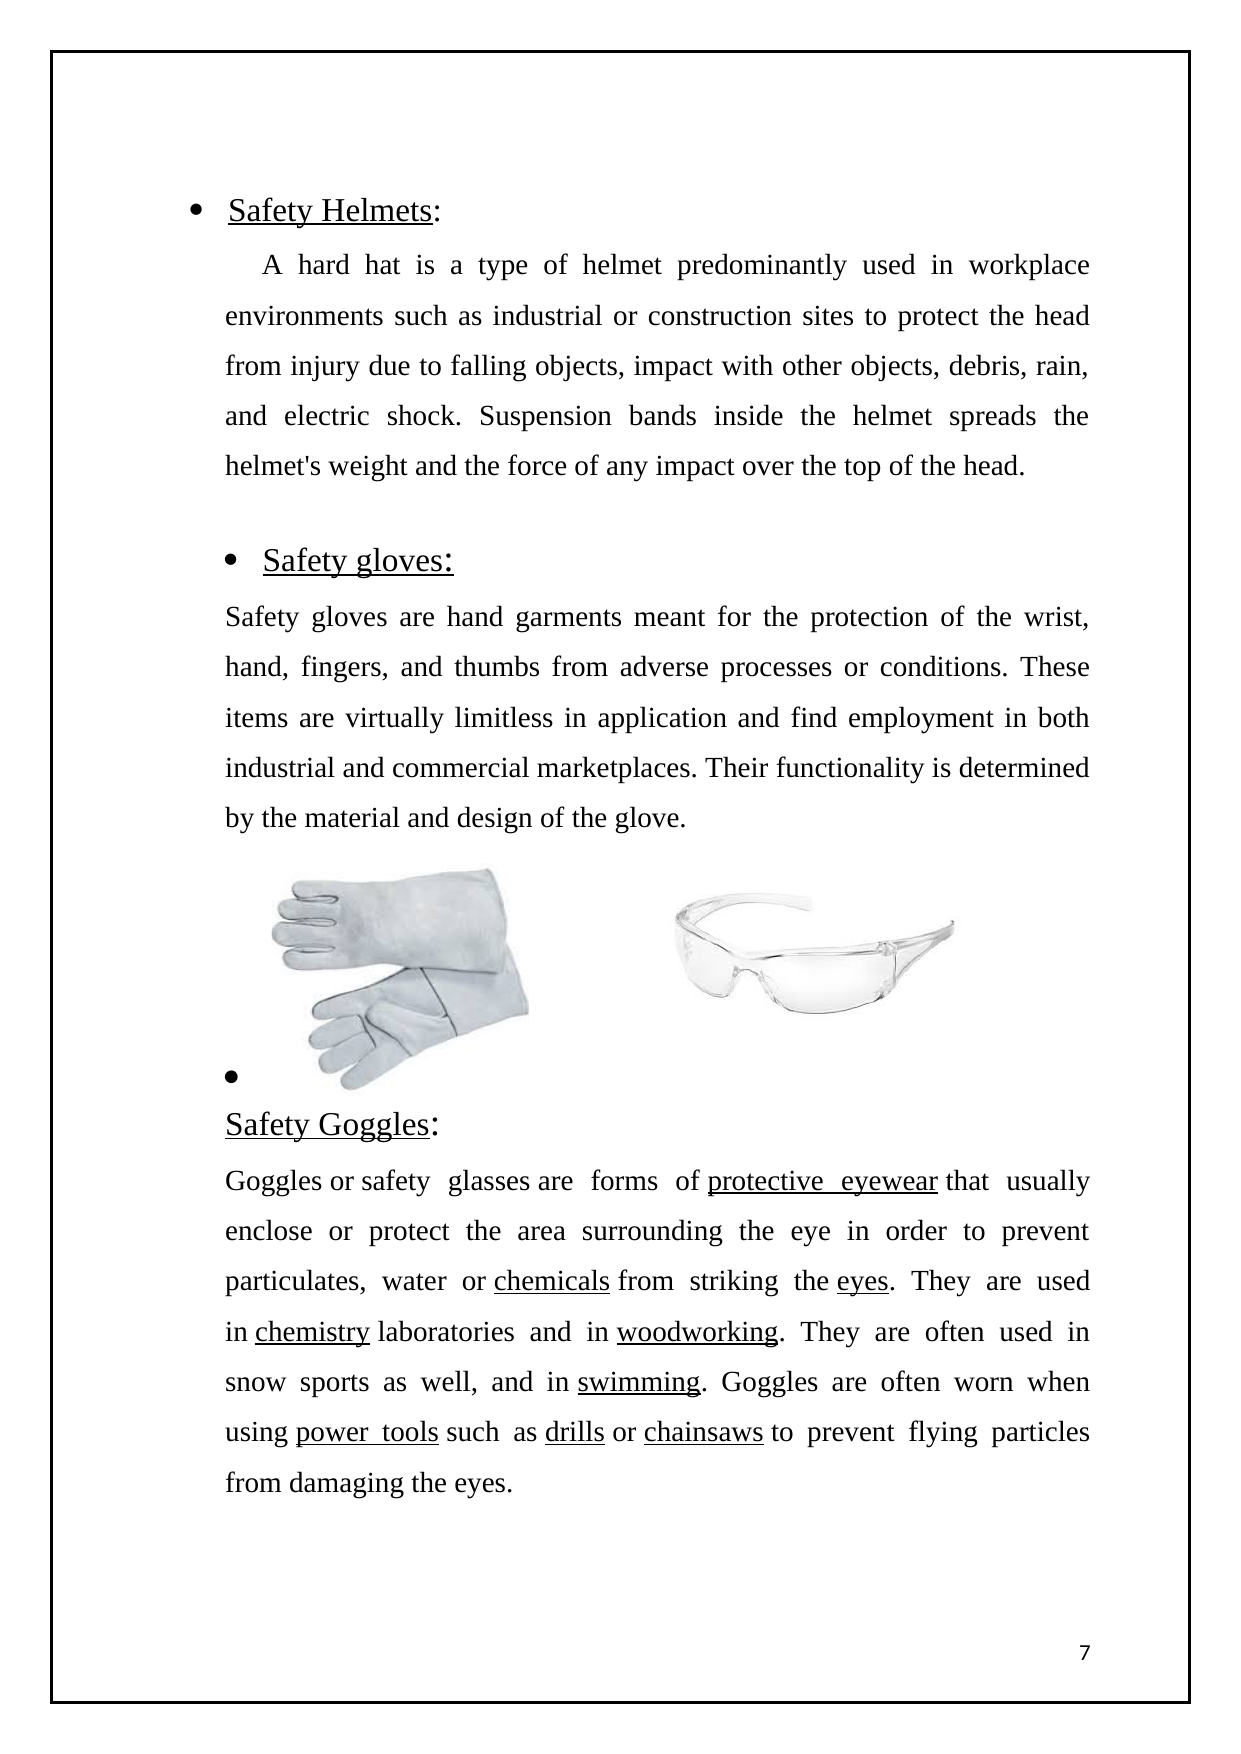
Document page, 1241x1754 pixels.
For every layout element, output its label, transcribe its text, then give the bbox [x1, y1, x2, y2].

list Safety Goggles: [225, 1059, 1091, 1144]
text Goggles or safety glasses are forms of protective eyewear that usually enclose or protect the area surrounding the eye in order to prevent particulates, water or chemicals from striking the eyes. They are used in chemistry laboratories and in woodworking. They are often used in snow sports as well, and in swimming. Goggles are often worn when using power tools such as drills or chainsaws to prevent flying particles from damaging the eyes. [186, 1163, 1091, 1498]
text Safety gloves are hand garments meant for the protection of the wrist, hand, fingers, and thumbs from adverse processes or conditions. These items are virtually limitless in application and find employment in both industrial and commercial marketplaces. Their functionality is determined by the material and design of the glove. [186, 599, 1091, 834]
list Safety gloves: [225, 537, 1091, 580]
text A hard hat is a type of helmet predominantly used in workplace environments such as industrial or construction sites to protect the head from injury due to falling objects, impact with other objects, debris, rain, and electric shock. Suspension bands inside the helmet spreads the helmet's weight and the force of any impact over the top of the head. [186, 247, 1091, 482]
list Safety Helmets: [190, 190, 1091, 228]
picture [628, 879, 1021, 1085]
picture [271, 863, 529, 1096]
